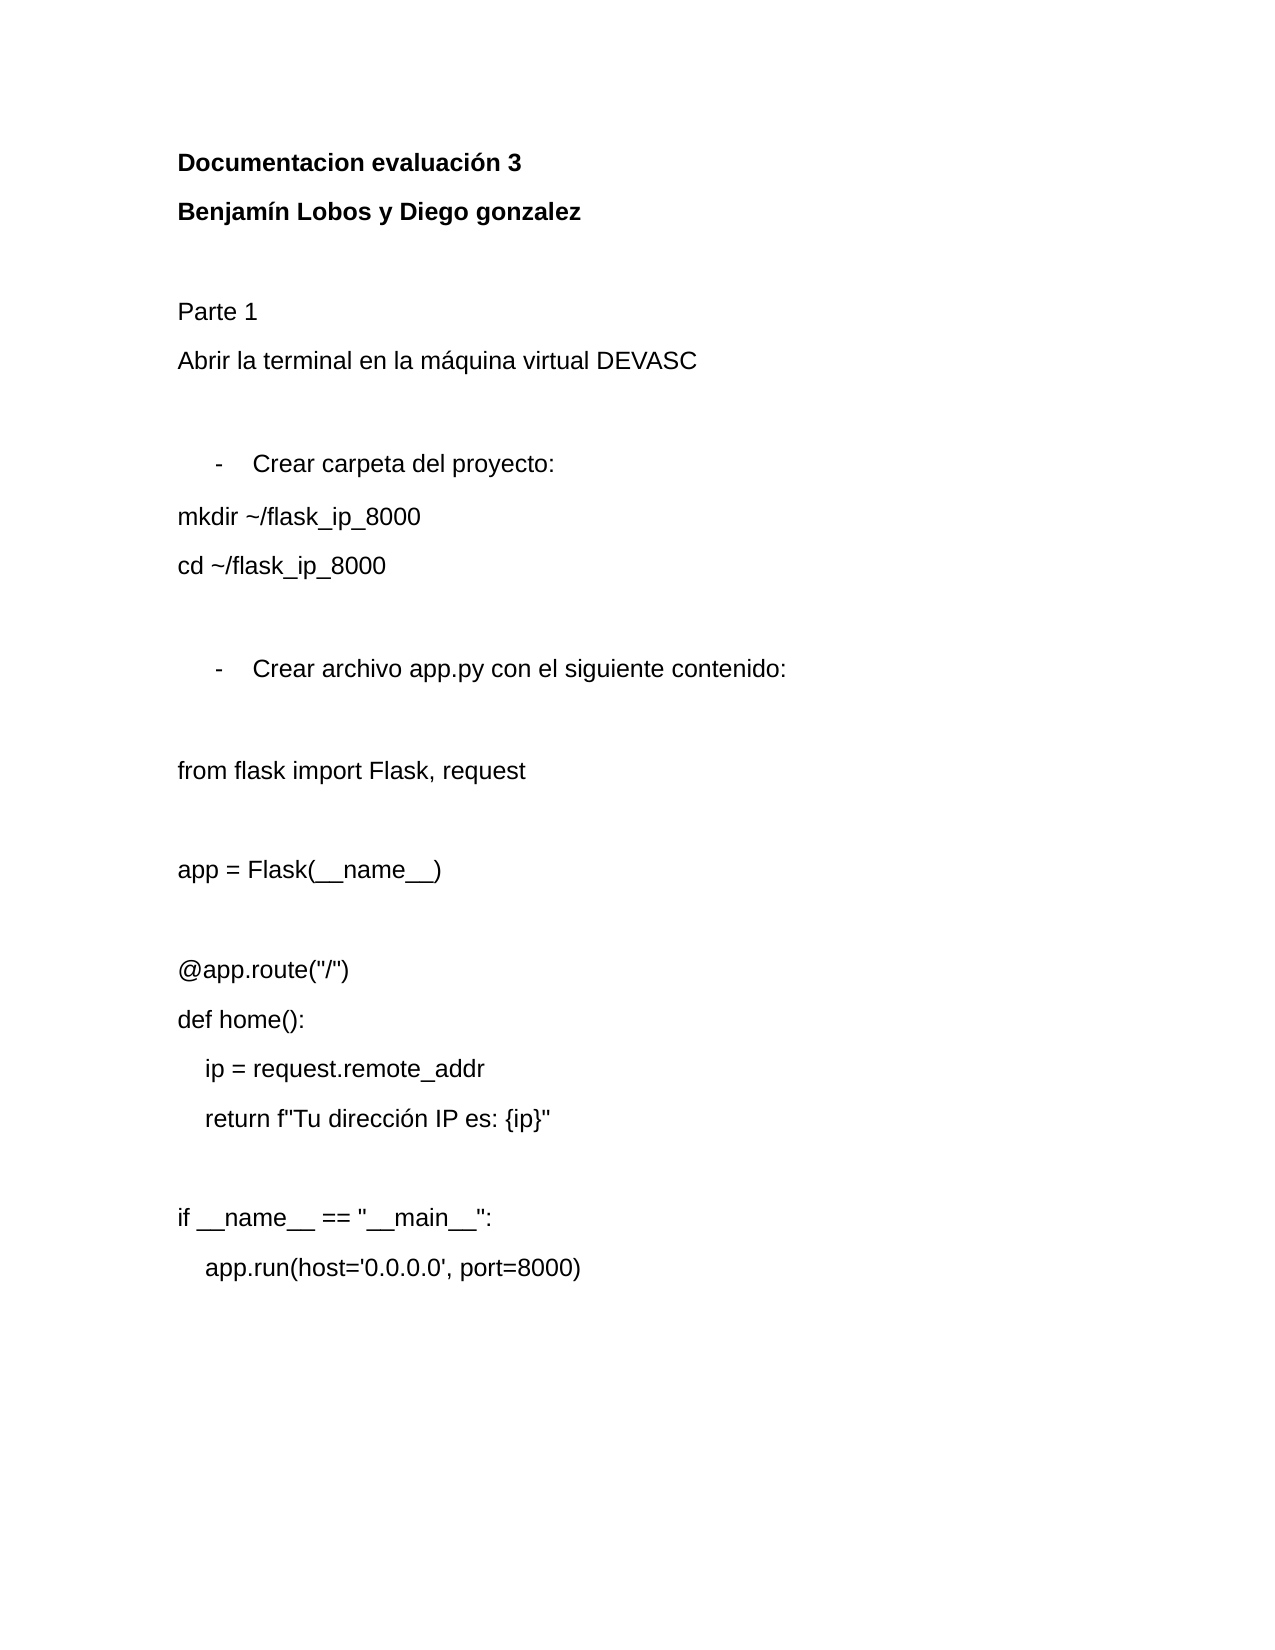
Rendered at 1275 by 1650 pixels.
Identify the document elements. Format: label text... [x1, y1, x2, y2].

text def home(): [177, 1004, 1098, 1033]
text return f"Tu dirección IP es: {ip}" [177, 1104, 1098, 1133]
text Documentacion evaluación 3 [177, 148, 1098, 176]
text cd ~/flask_ip_8000 [177, 551, 1098, 580]
text mkdir ~/flask_ip_8000 [177, 502, 1098, 530]
list Crear archivo app.py con el siguiente contenido: [215, 651, 1098, 685]
text if __name__ == "__main__": [177, 1203, 1098, 1232]
list Crear carpeta del proyecto: [215, 446, 1098, 480]
text Abrir la terminal en la máquina virtual DEVASC [177, 346, 1098, 375]
text ip = request.remote_addr [177, 1054, 1098, 1083]
text from flask import Flask, request [177, 756, 1098, 785]
text Benjamín Lobos y Diego gonzalez [177, 197, 1098, 226]
text @app.route("/") [177, 955, 1098, 984]
text Parte 1 [177, 297, 1098, 325]
text app = Flask(__name__) [177, 856, 1098, 884]
text app.run(host='0.0.0.0', port=8000) [177, 1253, 1098, 1282]
